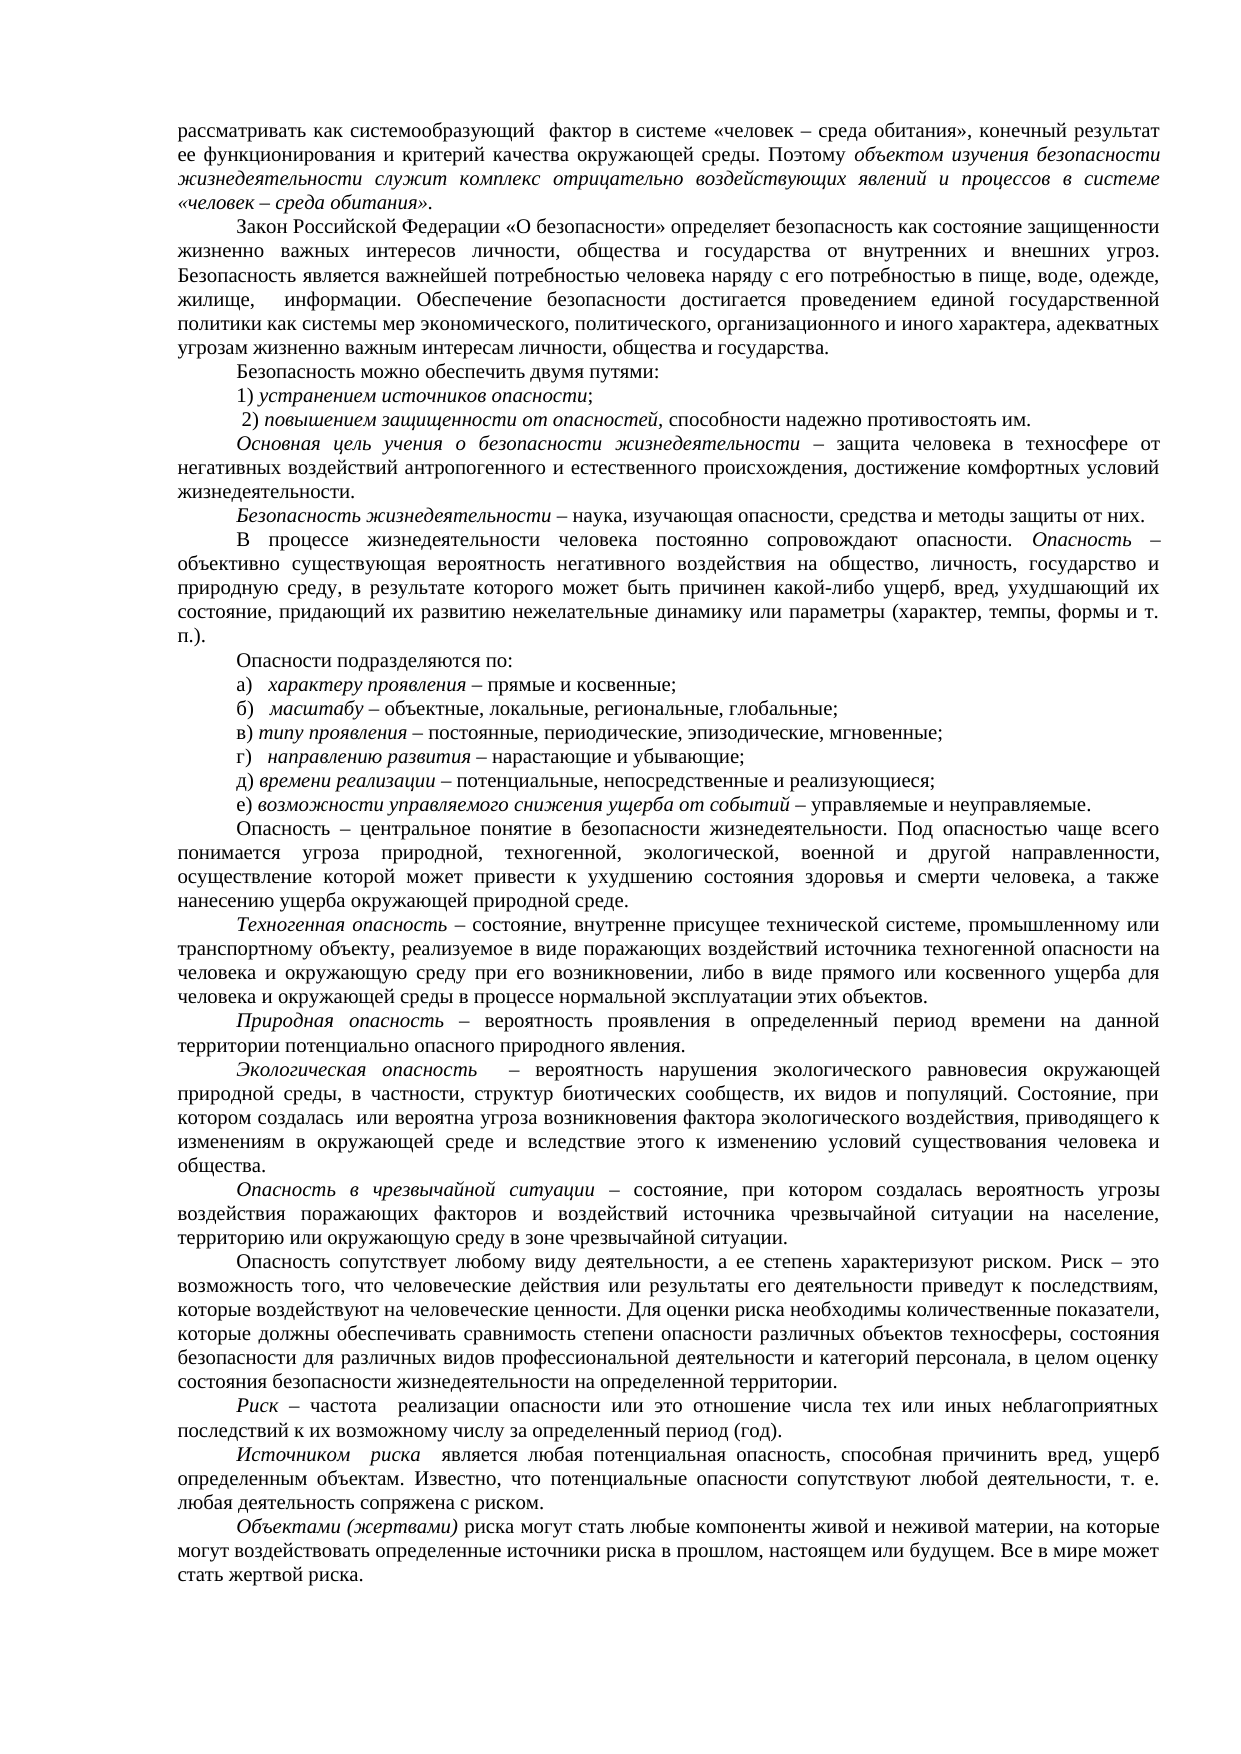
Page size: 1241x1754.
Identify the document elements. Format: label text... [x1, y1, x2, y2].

text Закон Российской Федерации «О безопасности» определяет безопасность как состояние защищенности жизненно важных интересов личности, общества и государства от внутренних и внешних угроз. Безопасность является важнейшей потребностью человека наряду с его потребностью в пище, воде, одежде, жилище, информации. Обеспечение безопасности достигается проведением единой государственной политики как системы мер экономического, политического, организационного и иного характера, адекватных угрозам жизненно важным интересам личности, общества и государства. [177, 214, 1161, 359]
text Опасность – центральное понятие в безопасности жизнедеятельности. Под опасностью чаще всего понимается угроза природной, техногенной, экологической, военной и другой направленности, осуществление которой может привести к ухудшению состояния здоровья и смерти человека, а также нанесению ущерба окружающей природной среде. [177, 816, 1161, 912]
text Опасности подразделяются по: [177, 647, 1161, 672]
text Экологическая опасность – вероятность нарушения экологического равновесия окружающей природной среды, в частности, структур биотических сообществ, их видов и популяций. Состояние, при котором создалась или вероятна угроза возникновения фактора экологического воздействия, приводящего к изменениям в окружающей среде и вследствие этого к изменению условий существования человека и общества. [177, 1057, 1161, 1177]
text 2) повышением защищенности от опасностей, способности надежно противостоять им. [177, 407, 1161, 431]
text Техногенная опасность – состояние, внутренне присущее технической системе, промышленному или транспортному объекту, реализуемое в виде поражающих воздействий источника техногенной опасности на человека и окружающую среду при его возникновении, либо в виде прямого или косвенного ущерба для человека и окружающей среды в процессе нормальной эксплуатации этих объектов. [177, 912, 1161, 1008]
text Безопасность можно обеспечить двумя путями: [177, 359, 1161, 383]
text Источником риска является любая потенциальная опасность, способная причинить вред, ущерб определенным объектам. Известно, что потенциальные опасности сопутствуют любой деятельности, т. е. любая деятельность сопряжена с риском. [177, 1442, 1161, 1514]
text б) масштабу – объектные, локальные, региональные, глобальные; [177, 696, 1161, 720]
text д) времени реализации – потенциальные, непосредственные и реализующиеся; [177, 768, 1161, 792]
text 1) устранением источников опасности; [177, 383, 1161, 407]
text Опасность в чрезвычайной ситуации – состояние, при котором создалась вероятность угрозы воздействия поражающих факторов и воздействий источника чрезвычайной ситуации на население, территорию или окружающую среду в зоне чрезвычайной ситуации. [177, 1177, 1161, 1249]
text В процессе жизнедеятельности человека постоянно сопровождают опасности. Опасность – объективно существующая вероятность негативного воздействия на общество, личность, государство и природную среду, в результате которого может быть причинен какой-либо ущерб, вред, ухудшающий их состояние, придающий их развитию нежелательные динамику или параметры (характер, темпы, формы и т. п.). [177, 527, 1161, 647]
text Объектами (жертвами) риска могут стать любые компоненты живой и неживой материи, на которые могут воздействовать определенные источники риска в прошлом, настоящем или будущем. Все в мире может стать жертвой риска. [177, 1514, 1161, 1586]
text а) характеру проявления – прямые и косвенные; [177, 672, 1161, 696]
text Основная цель учения о безопасности жизнедеятельности – защита человека в техносфере от негативных воздействий антропогенного и естественного происхождения, достижение комфортных условий жизнедеятельности. [177, 431, 1161, 503]
text Опасность сопутствует любому виду деятельности, а ее степень характеризуют риском. Риск – это возможность того, что человеческие действия или результаты его деятельности приведут к последствиям, которые воздействуют на человеческие ценности. Для оценки риска необходимы количественные показатели, которые должны обеспечивать сравнимость степени опасности различных объектов техносферы, состояния безопасности для различных видов профессиональной деятельности и категорий персонала, в целом оценку состояния безопасности жизнедеятельности на определенной территории. [177, 1249, 1161, 1393]
text Риск – частота реализации опасности или это отношение числа тех или иных неблагоприятных последствий к их возможному числу за определенный период (год). [177, 1393, 1161, 1442]
text Безопасность жизнедеятельности – наука, изучающая опасности, средства и методы защиты от них. [177, 503, 1161, 527]
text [177, 118, 1161, 214]
text г) направлению развития – нарастающие и убывающие; [177, 744, 1161, 768]
text Природная опасность – вероятность проявления в определенный период времени на данной территории потенциально опасного природного явления. [177, 1008, 1161, 1057]
text в) типу проявления – постоянные, периодические, эпизодические, мгновенные; [177, 720, 1161, 744]
text е) возможности управляемого снижения ущерба от событий – управляемые и неуправляемые. [177, 792, 1161, 816]
